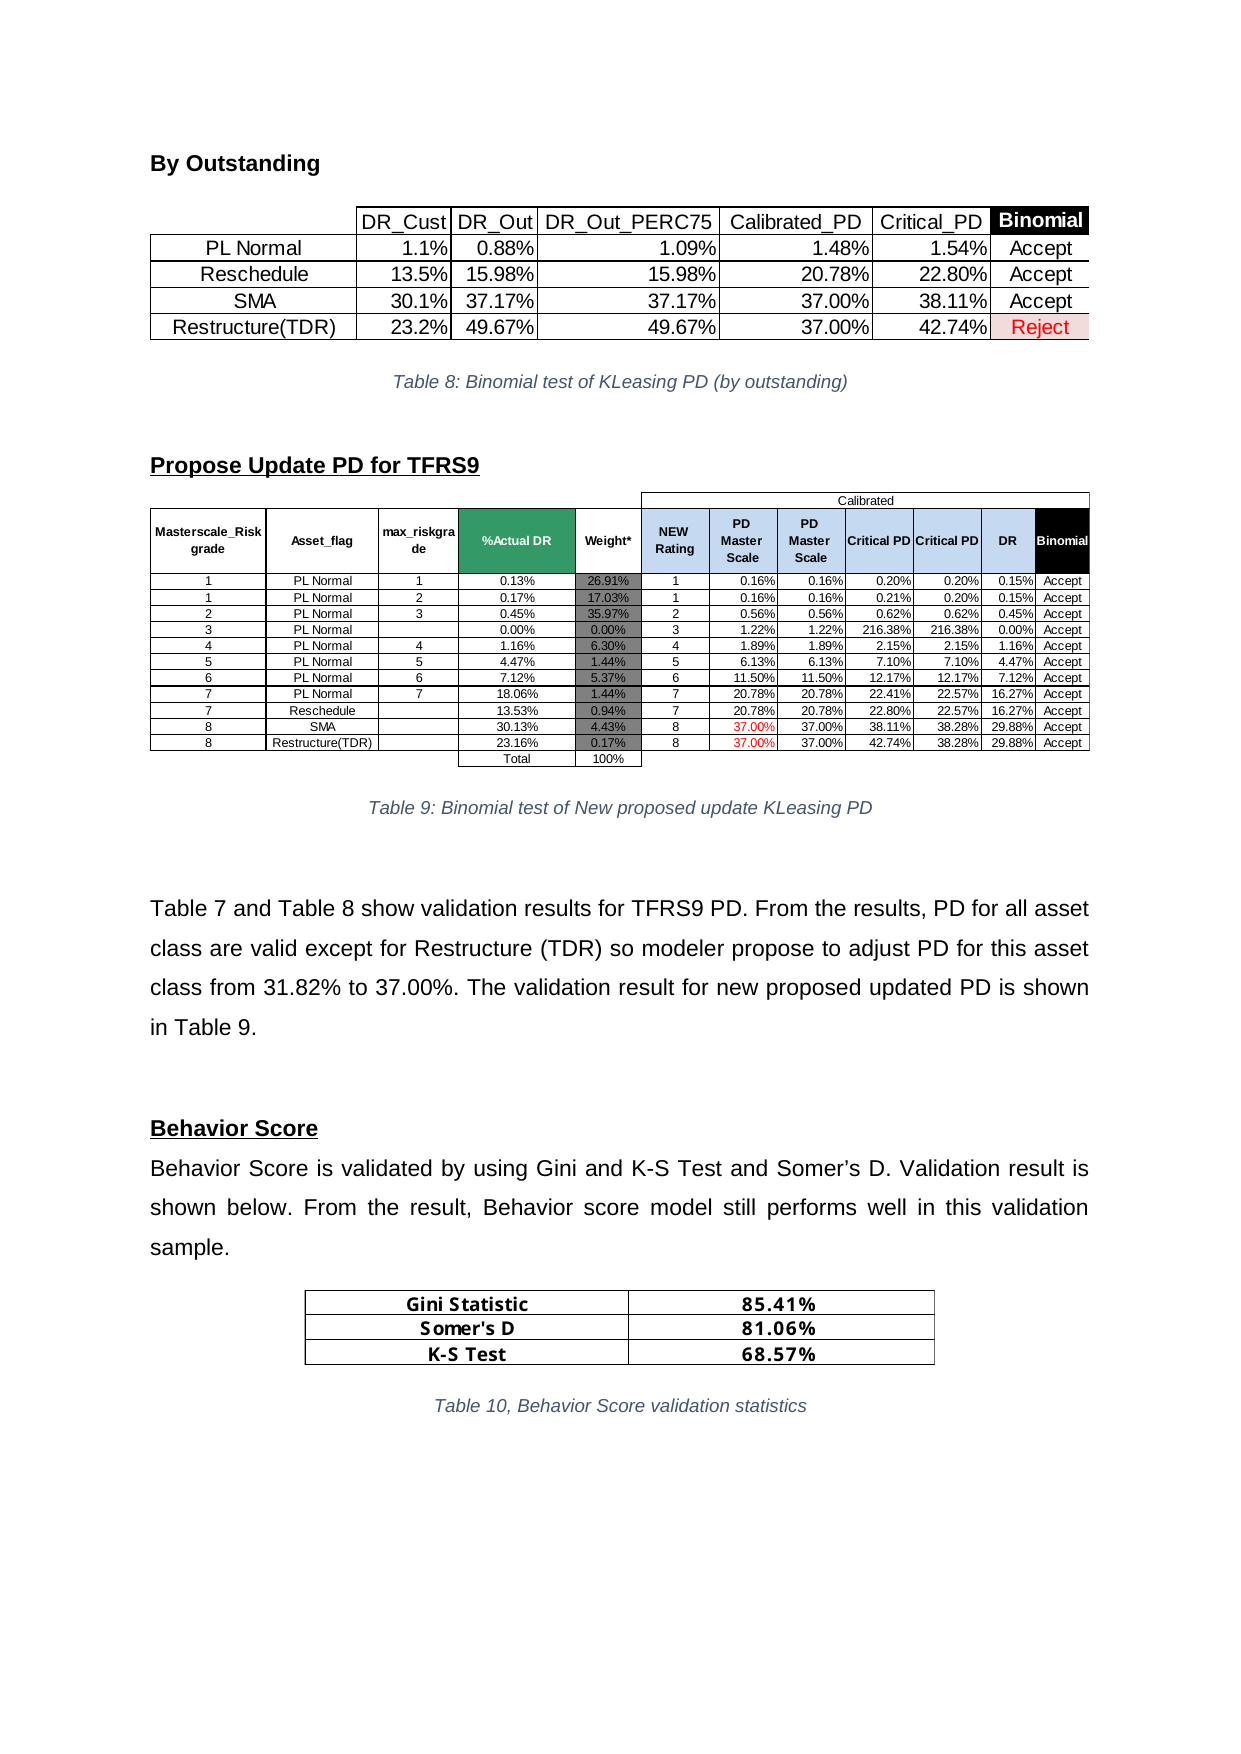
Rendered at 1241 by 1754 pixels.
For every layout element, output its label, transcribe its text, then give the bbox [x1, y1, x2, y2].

subtitle Propose Update PD for TFRS9 [150, 413, 1090, 479]
subtitle Behavior Score [150, 1115, 1090, 1141]
text By Outstanding [150, 150, 1090, 176]
text Table 7 and Table 8 show validation results for TFRS9 PD. From the results, PD for all asset class are valid except for Restructure (TDR) so modeler propose to adjust PD for this asset class from 31.82% to 37.00%. The validation result for new proposed updated PD is shown in Table 9. [150, 895, 1090, 1040]
text Table 8: Binomial test of KLeasing PD (by outstanding) [150, 371, 1090, 392]
text Behavior Score is validated by using Gini and K-S Test and Somer’s D. Validation result is shown below. From the result, Behavior score model still performs well in this validation sample. [150, 1154, 1090, 1260]
text Table 9: Binomial test of New proposed update KLeasing PD [150, 797, 1090, 818]
